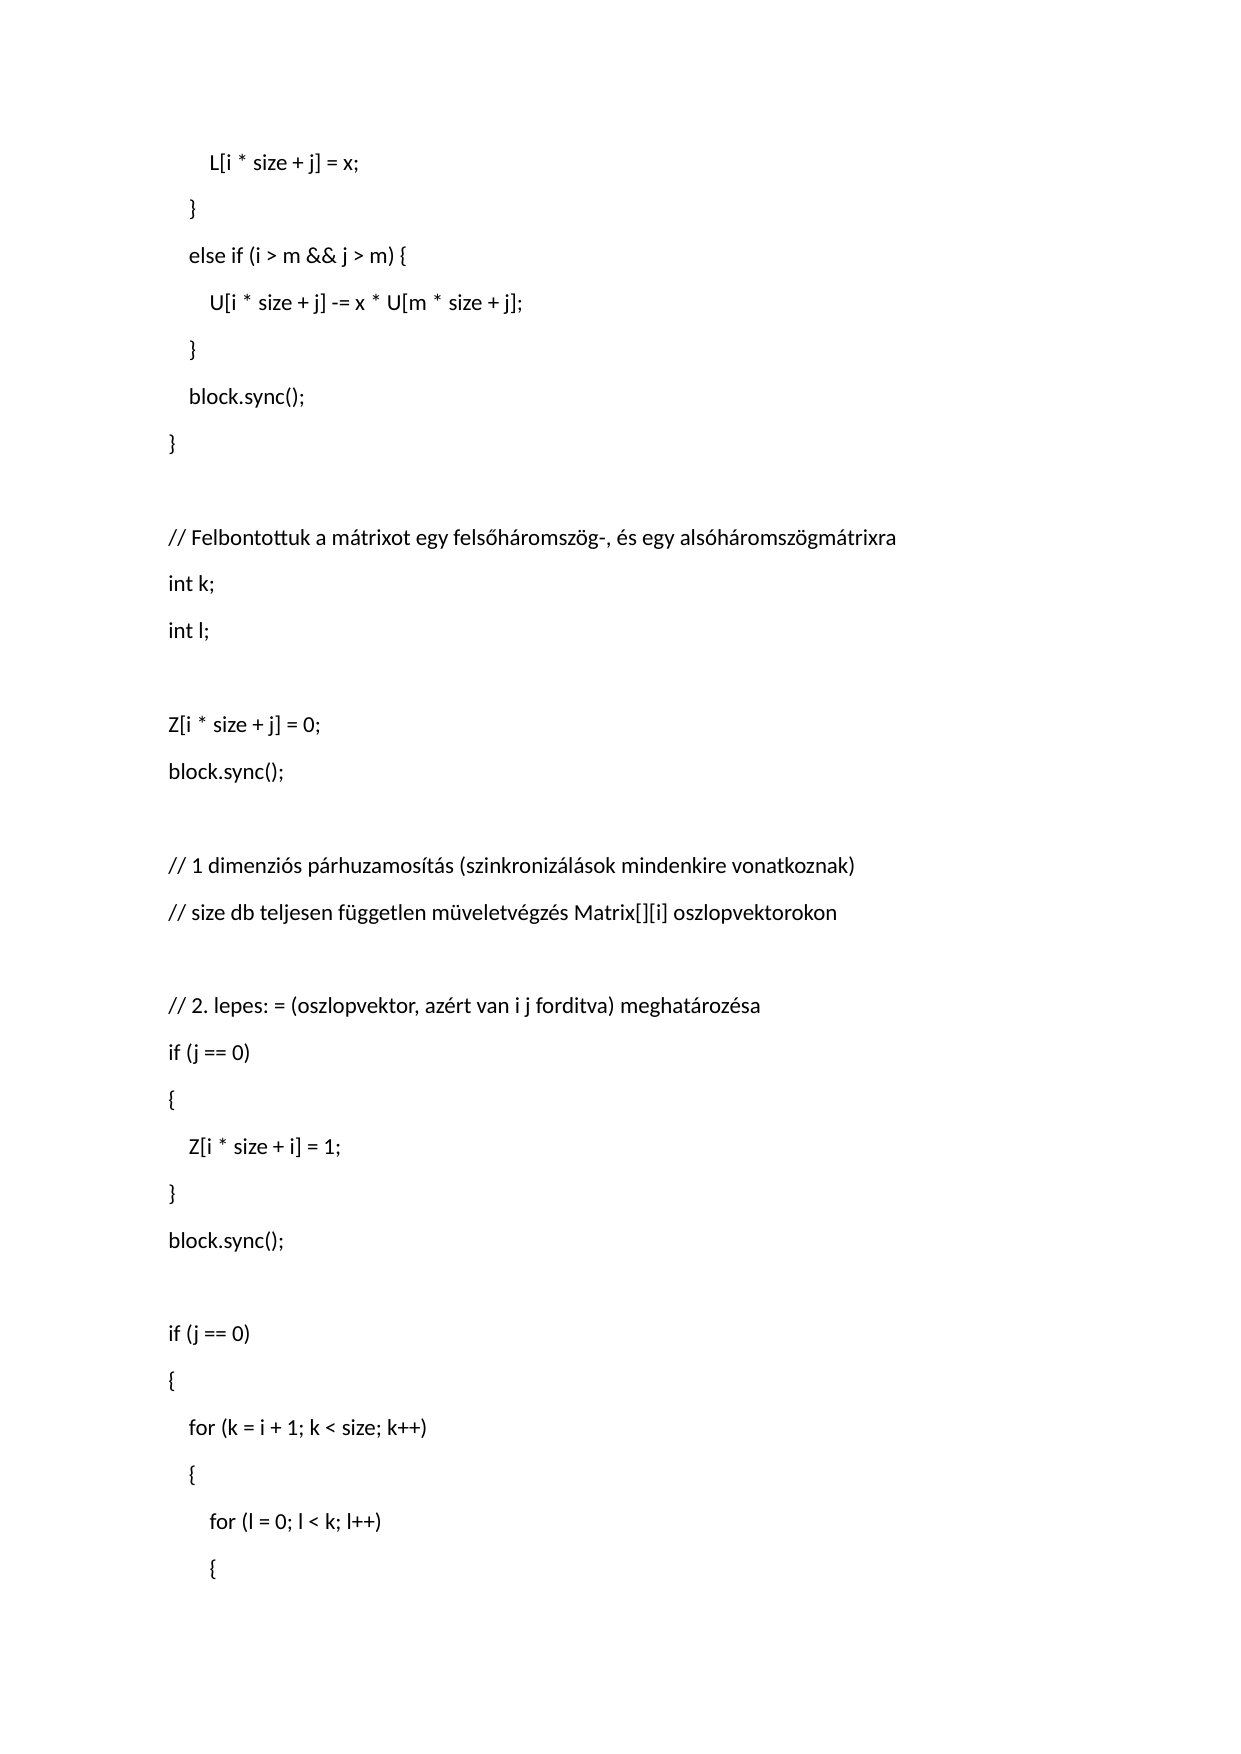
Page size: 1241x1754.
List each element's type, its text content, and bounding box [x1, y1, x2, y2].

text { [148, 1085, 1093, 1113]
text U[i * size + j] -= x * U[m * size + j]; [148, 288, 1093, 316]
text } [148, 335, 1093, 363]
text } [148, 194, 1093, 222]
text // Felbontottuk a mátrixot egy felsőháromszög-, és egy alsóháromszögmátrixra [148, 523, 1093, 551]
text } [148, 1179, 1093, 1207]
text { [148, 1366, 1093, 1394]
text for (k = i + 1; k < size; k++) [148, 1413, 1093, 1441]
text if (j == 0) [148, 1038, 1093, 1066]
text int l; [148, 616, 1093, 644]
text Z[i * size + j] = 0; [148, 710, 1093, 738]
text Z[i * size + i] = 1; [148, 1132, 1093, 1160]
text block.sync(); [148, 757, 1093, 785]
text // 2. lepes: = (oszlopvektor, azért van i j forditva) meghatározésa [148, 991, 1093, 1019]
text { [148, 1460, 1093, 1488]
text if (j == 0) [148, 1319, 1093, 1347]
text int k; [148, 569, 1093, 597]
text block.sync(); [148, 382, 1093, 410]
text L[i * size + j] = x; [148, 148, 1093, 176]
text { [148, 1554, 1093, 1582]
text // 1 dimenziós párhuzamosítás (szinkronizálások mindenkire vonatkoznak) [148, 851, 1093, 879]
text block.sync(); [148, 1226, 1093, 1254]
text for (l = 0; l < k; l++) [148, 1507, 1093, 1535]
text // size db teljesen független müveletvégzés Matrix[][i] oszlopvektorokon [148, 898, 1093, 926]
text } [148, 429, 1093, 457]
text else if (i > m && j > m) { [148, 241, 1093, 269]
